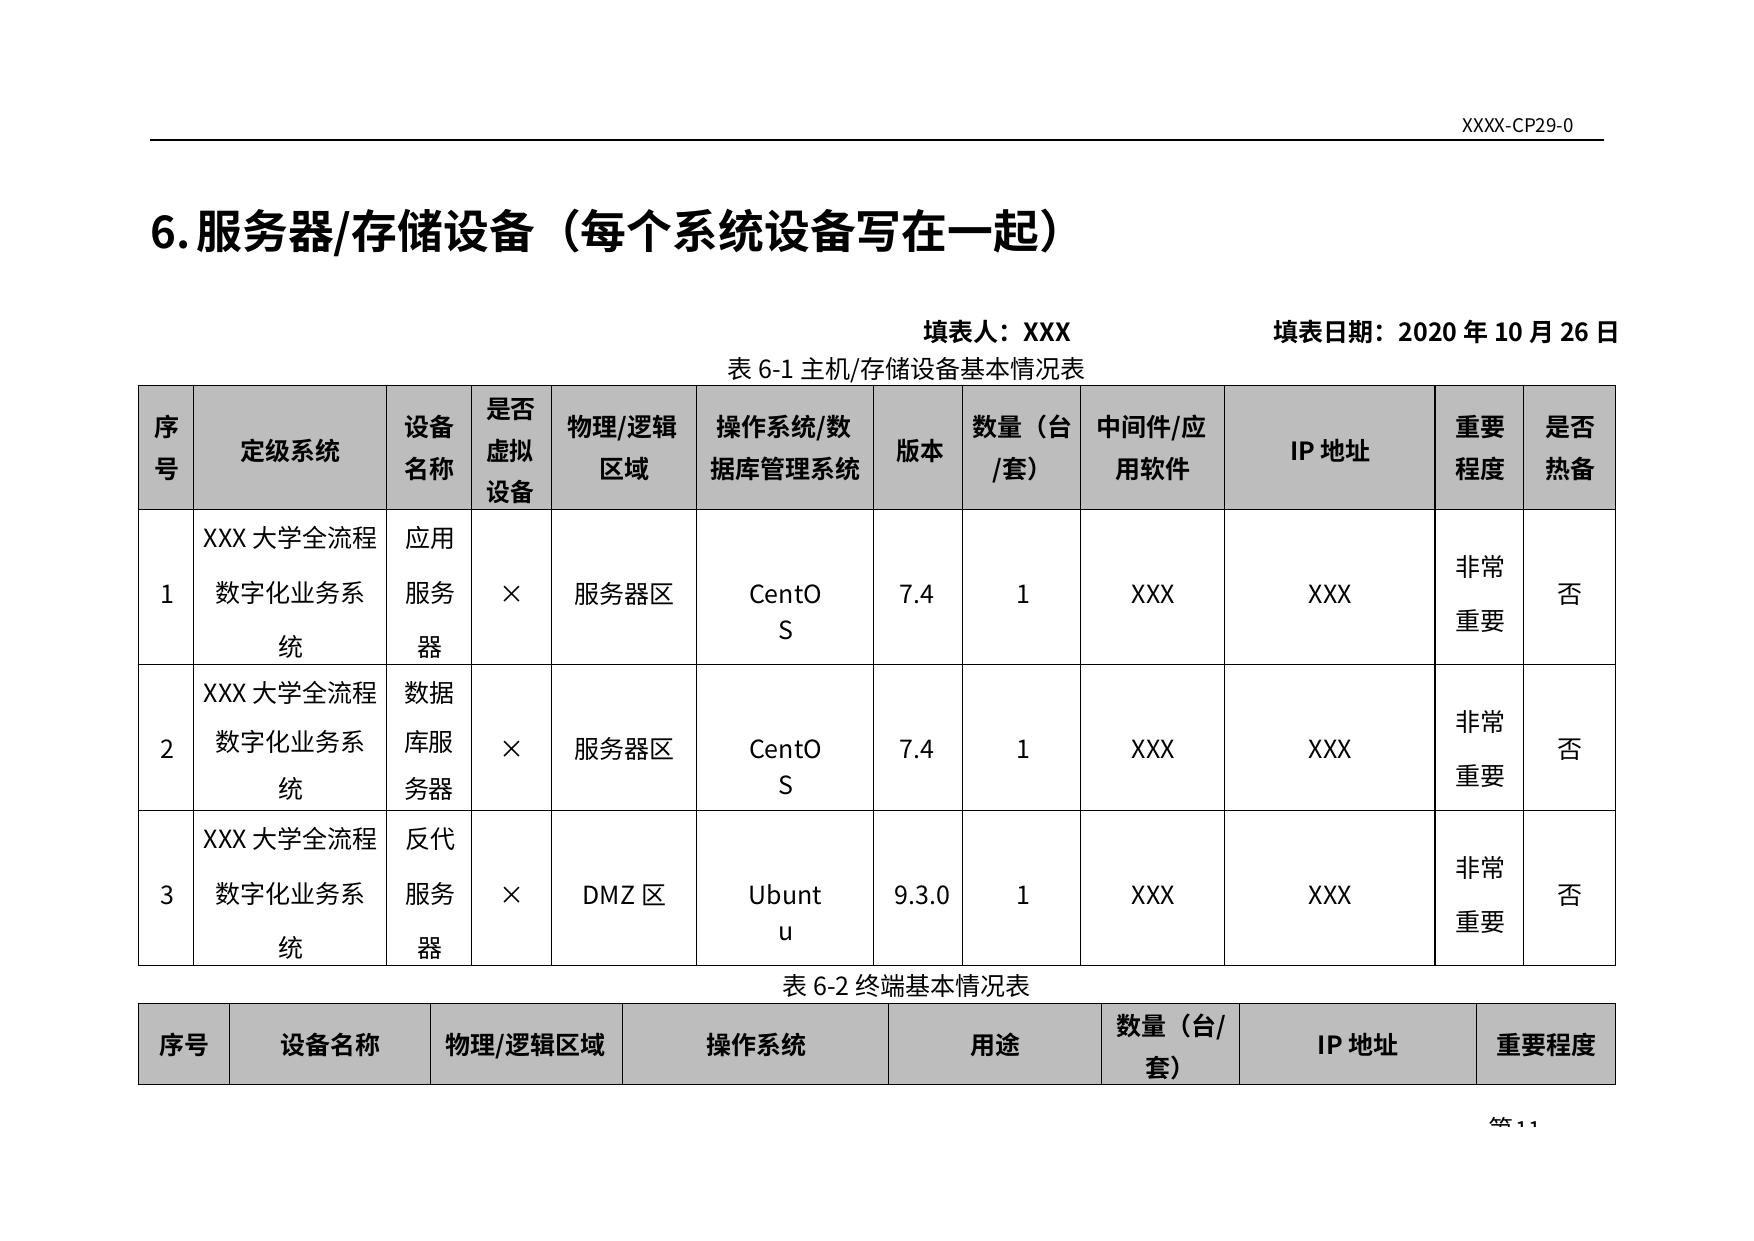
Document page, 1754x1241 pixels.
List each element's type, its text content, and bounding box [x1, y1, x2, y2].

table_header 是否虚拟 设备 [472, 386, 551, 509]
table_cell XXX [1081, 510, 1224, 664]
table_cell XXX [1225, 811, 1434, 965]
table_cell XXX [1081, 811, 1224, 965]
table_header 操作系统/数据库管理系统 [697, 386, 873, 509]
text 表 6-2 终端基本情况表 [230, 966, 1582, 1003]
table_cell DMZ 区 [552, 811, 696, 965]
table_header 设备名称 [230, 1004, 430, 1084]
table_header 版本 [874, 386, 962, 509]
table_header 物理/逻辑区域 [431, 1004, 622, 1084]
table_cell 7.4 [874, 665, 962, 810]
table_cell XXX 大学全流程数字化业务系 统 [194, 510, 386, 664]
table_header 用途 [889, 1004, 1101, 1084]
table_header 是否热备 [1524, 386, 1615, 509]
table_header 数量（台/ 套） [1102, 1004, 1239, 1084]
table_cell 否 [1524, 510, 1615, 664]
table_cell 1 [963, 665, 1080, 810]
table_header 定级系统 [194, 386, 386, 509]
table_header 重要程度 [1436, 386, 1523, 509]
table_cell 否 [1524, 665, 1615, 810]
table_cell 1 [963, 510, 1080, 664]
table_cell 数据 库服务器 [387, 665, 471, 810]
table_cell 否 [1524, 811, 1615, 965]
table_cell XXX 大学全流程数字化业务系 统 [194, 811, 386, 965]
table_cell × [472, 811, 551, 965]
table_header 操作系统 [623, 1004, 888, 1084]
table_cell XXX [1081, 665, 1224, 810]
text 填表人：XXX 填表日期：2020 年 10 月 26 日 [923, 312, 1627, 349]
table_header 数量（台 /套） [963, 386, 1080, 509]
table_cell × [472, 665, 551, 810]
table_cell 应用服务 器 [387, 510, 471, 664]
table_cell Ubuntu [697, 811, 873, 965]
table_header 中间件/应用软件 [1081, 386, 1224, 509]
table_cell 1 [963, 811, 1080, 965]
table_header 物理/逻辑区域 [552, 386, 696, 509]
table_cell CentOS [697, 665, 873, 810]
table_cell 反代服务 器 [387, 811, 471, 965]
table_header IP 地址 [1225, 386, 1434, 509]
table_header 序号 [139, 1004, 229, 1084]
table_cell XXX [1225, 665, 1434, 810]
table_cell XXX [1225, 510, 1434, 664]
table_cell 非常重要 [1436, 811, 1523, 965]
table_header 重要程度 [1477, 1004, 1615, 1084]
table_header 序号 [139, 386, 193, 509]
table_cell 9.3.0 [874, 811, 962, 965]
table_cell 服务器区 [552, 510, 696, 664]
table_cell XXX 大学全流程 数字化业务系统 [194, 665, 386, 810]
table_cell 服务器区 [552, 665, 696, 810]
table_cell 非常重要 [1436, 510, 1523, 664]
table_cell 7.4 [874, 510, 962, 664]
table_cell CentOS [697, 510, 873, 664]
table_cell 1 [139, 510, 193, 664]
table_cell 2 [139, 665, 193, 810]
table_header IP 地址 [1240, 1004, 1476, 1084]
table_header 设备名称 [387, 386, 471, 509]
table_cell 非常重要 [1436, 665, 1523, 810]
table_cell × [472, 510, 551, 664]
subtitle 服务器/存储设备（每个系统设备写在一起） [150, 196, 1627, 262]
text 表 6-1 主机/存储设备基本情况表 [230, 349, 1582, 385]
table_cell 3 [139, 811, 193, 965]
